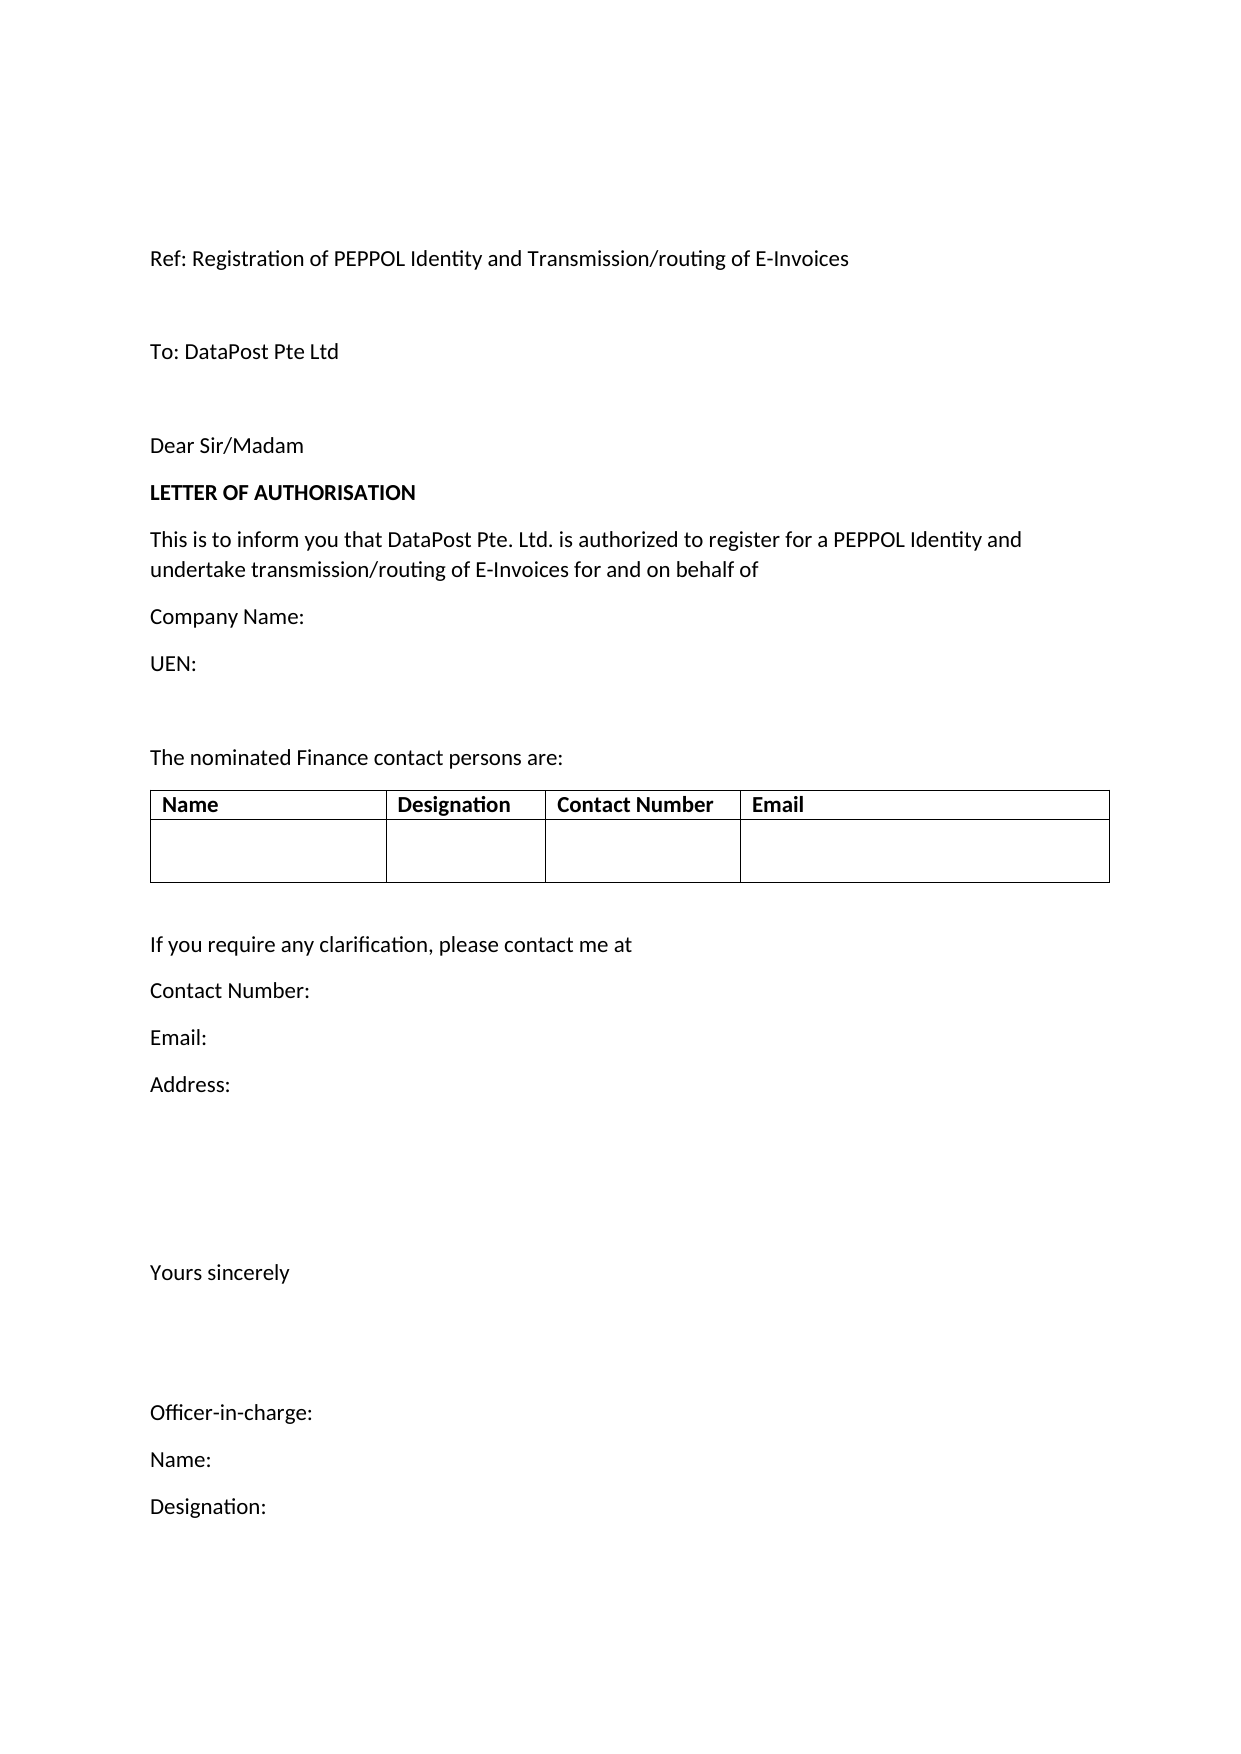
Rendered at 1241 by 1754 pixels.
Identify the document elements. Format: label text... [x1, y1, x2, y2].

text Email: [150, 1023, 1090, 1051]
text If you require any clarification, please contact me at [150, 930, 1090, 958]
table_cell [546, 820, 740, 882]
text Dear Sir/Madam [150, 431, 1090, 459]
table_cell [151, 820, 386, 882]
text Officer-in-charge: [150, 1398, 1090, 1426]
text Designation: [150, 1492, 1090, 1520]
text This is to inform you that DataPost Pte. Ltd. is authorized to register for a PEPPOL Identity and undertake transmission/routing of E-Invoices for and on behalf of [150, 525, 1090, 583]
text Address: [150, 1070, 1090, 1098]
text To: DataPost Pte Ltd [150, 337, 1090, 366]
table_cell [741, 820, 1109, 882]
text The nominated Finance contact persons are: [150, 743, 1090, 771]
table_header Designation [387, 791, 545, 819]
table_cell [387, 820, 545, 882]
text Company Name: [150, 602, 1090, 630]
table_header Email [741, 791, 1109, 819]
text Ref: Registration of PEPPOL Identity and Transmission/routing of E-Invoices [150, 244, 1090, 272]
text Yours sincerely [150, 1258, 1090, 1286]
text Name: [150, 1445, 1090, 1473]
text Contact Number: [150, 977, 1090, 1004]
text UEN: [150, 649, 1090, 677]
table_header Contact Number [546, 791, 740, 819]
text LETTER OF AUTHORISATION [150, 478, 1090, 506]
table_header Name [151, 791, 386, 819]
